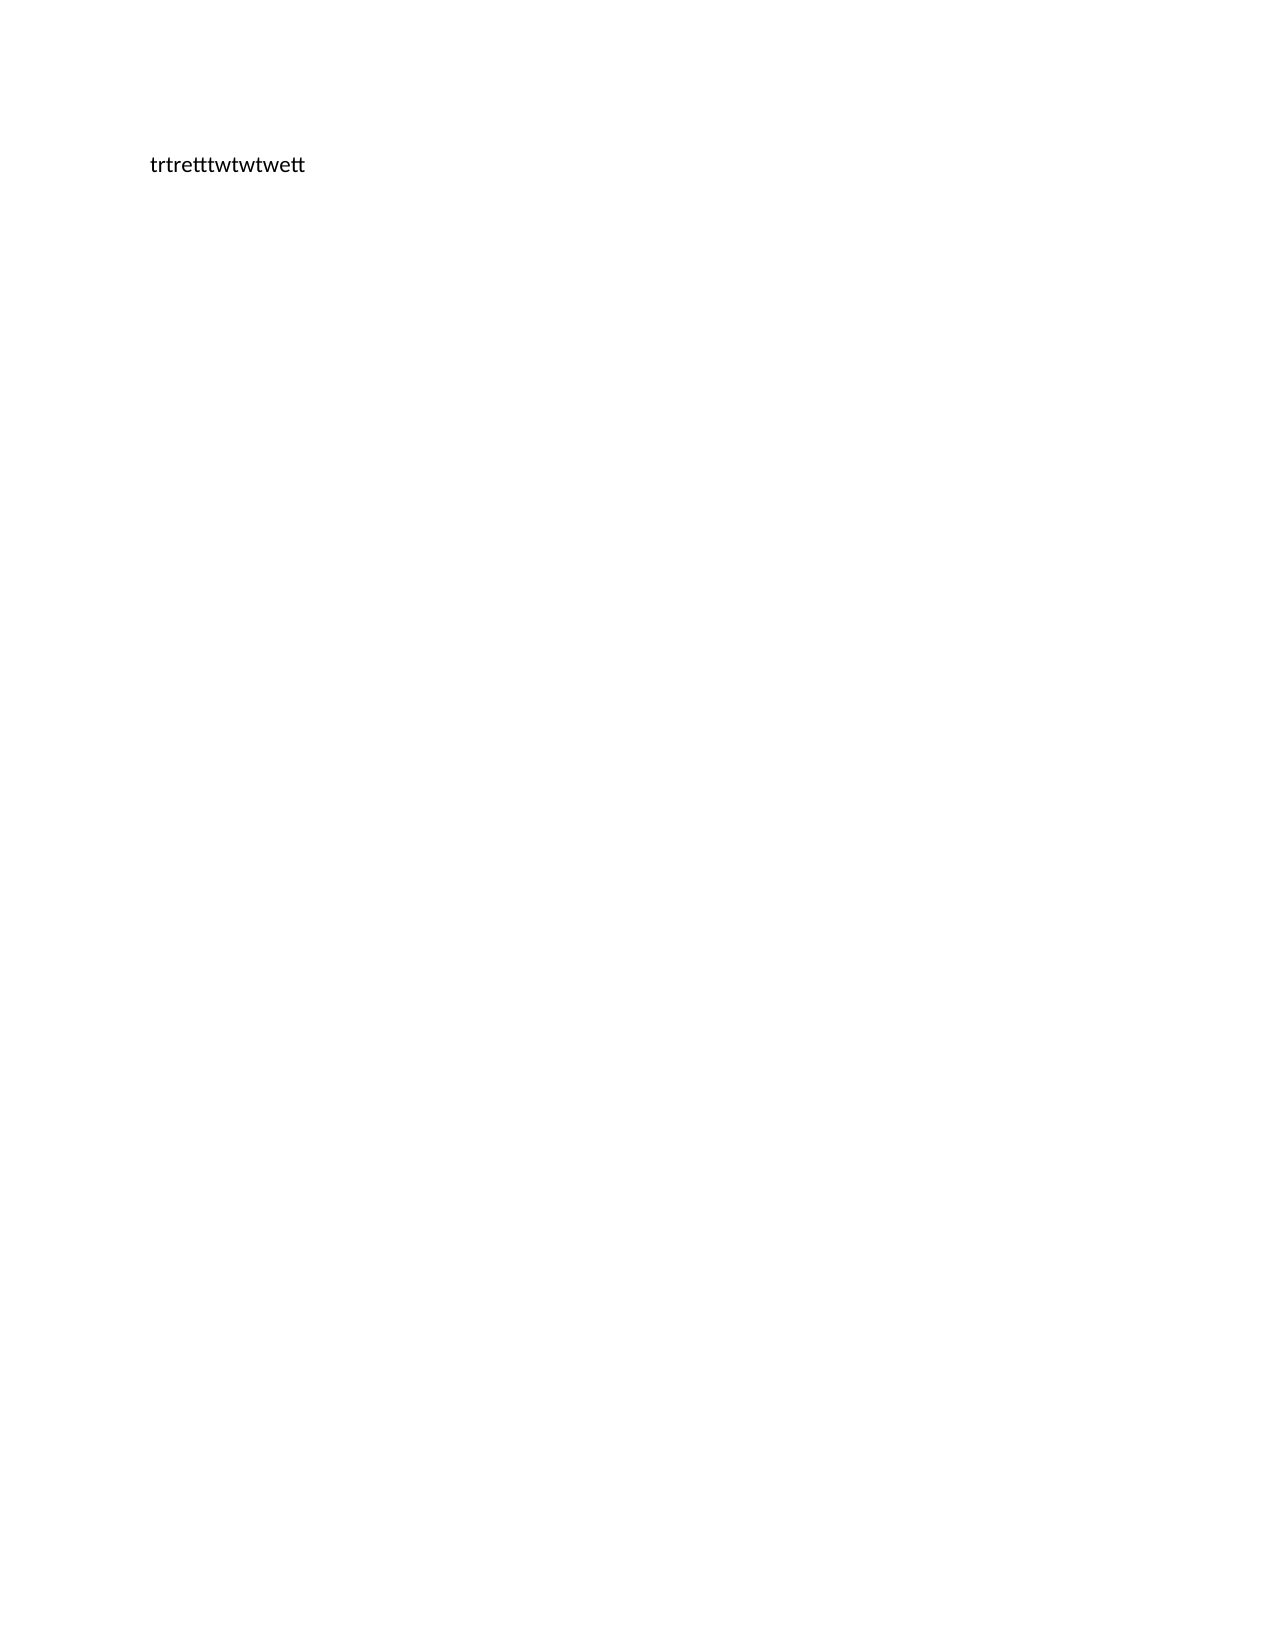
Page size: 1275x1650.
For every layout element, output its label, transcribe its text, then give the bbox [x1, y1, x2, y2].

text trtretttwtwtwett [150, 150, 1125, 178]
